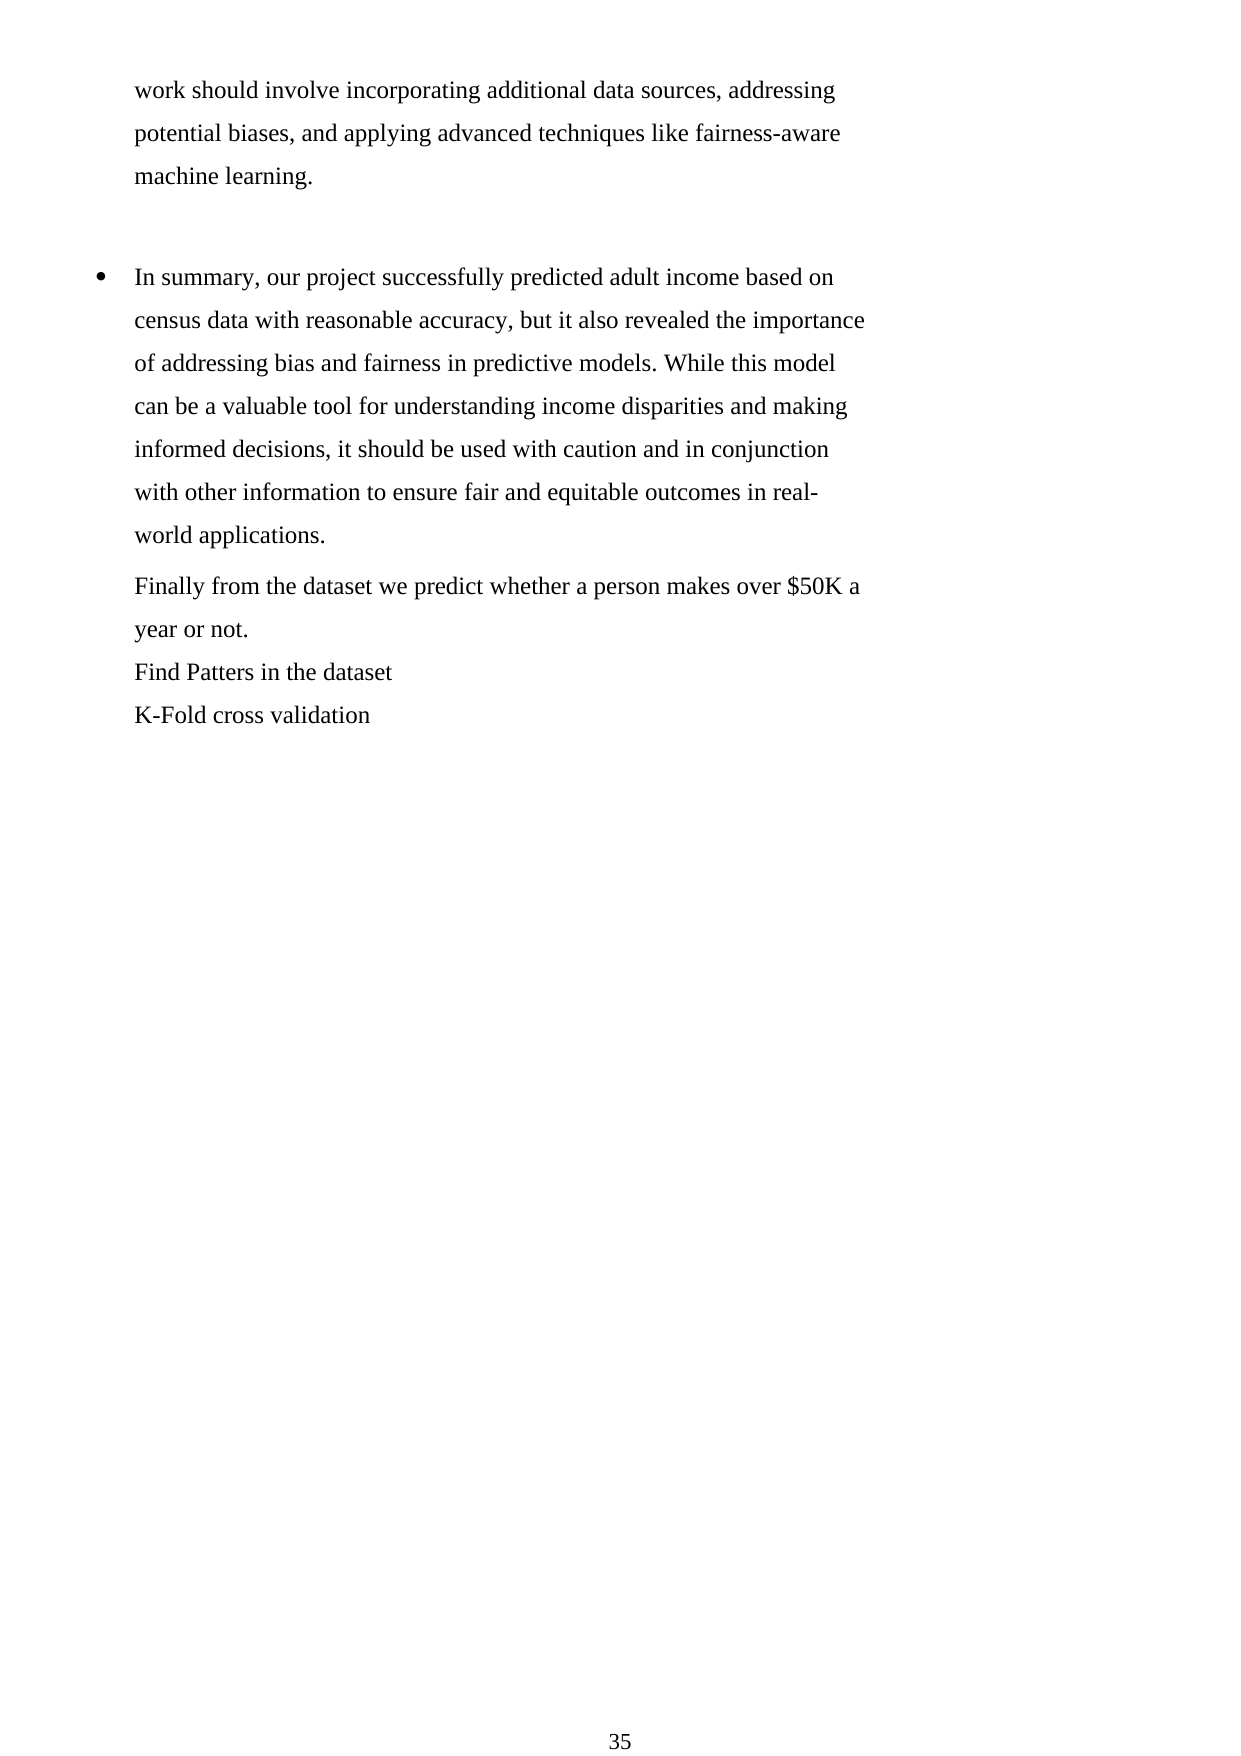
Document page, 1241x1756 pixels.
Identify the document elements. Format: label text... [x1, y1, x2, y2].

subtitle Finally from the dataset we predict whether a person makes over $50K a year or not. Find Patters in the dataset K-Fold cross validation [134, 571, 874, 729]
subtitle In summary, our project successfully predicted adult income based on census data with reasonable accuracy, but it also revealed the importance of addressing bias and fairness in predictive models. While this model can be a valuable tool for understanding income disparities and making informed decisions, it should be used with caution and in conjunction with other information to ensure fair and equitable outcomes in real-world applications. [97, 262, 874, 549]
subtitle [97, 75, 874, 190]
